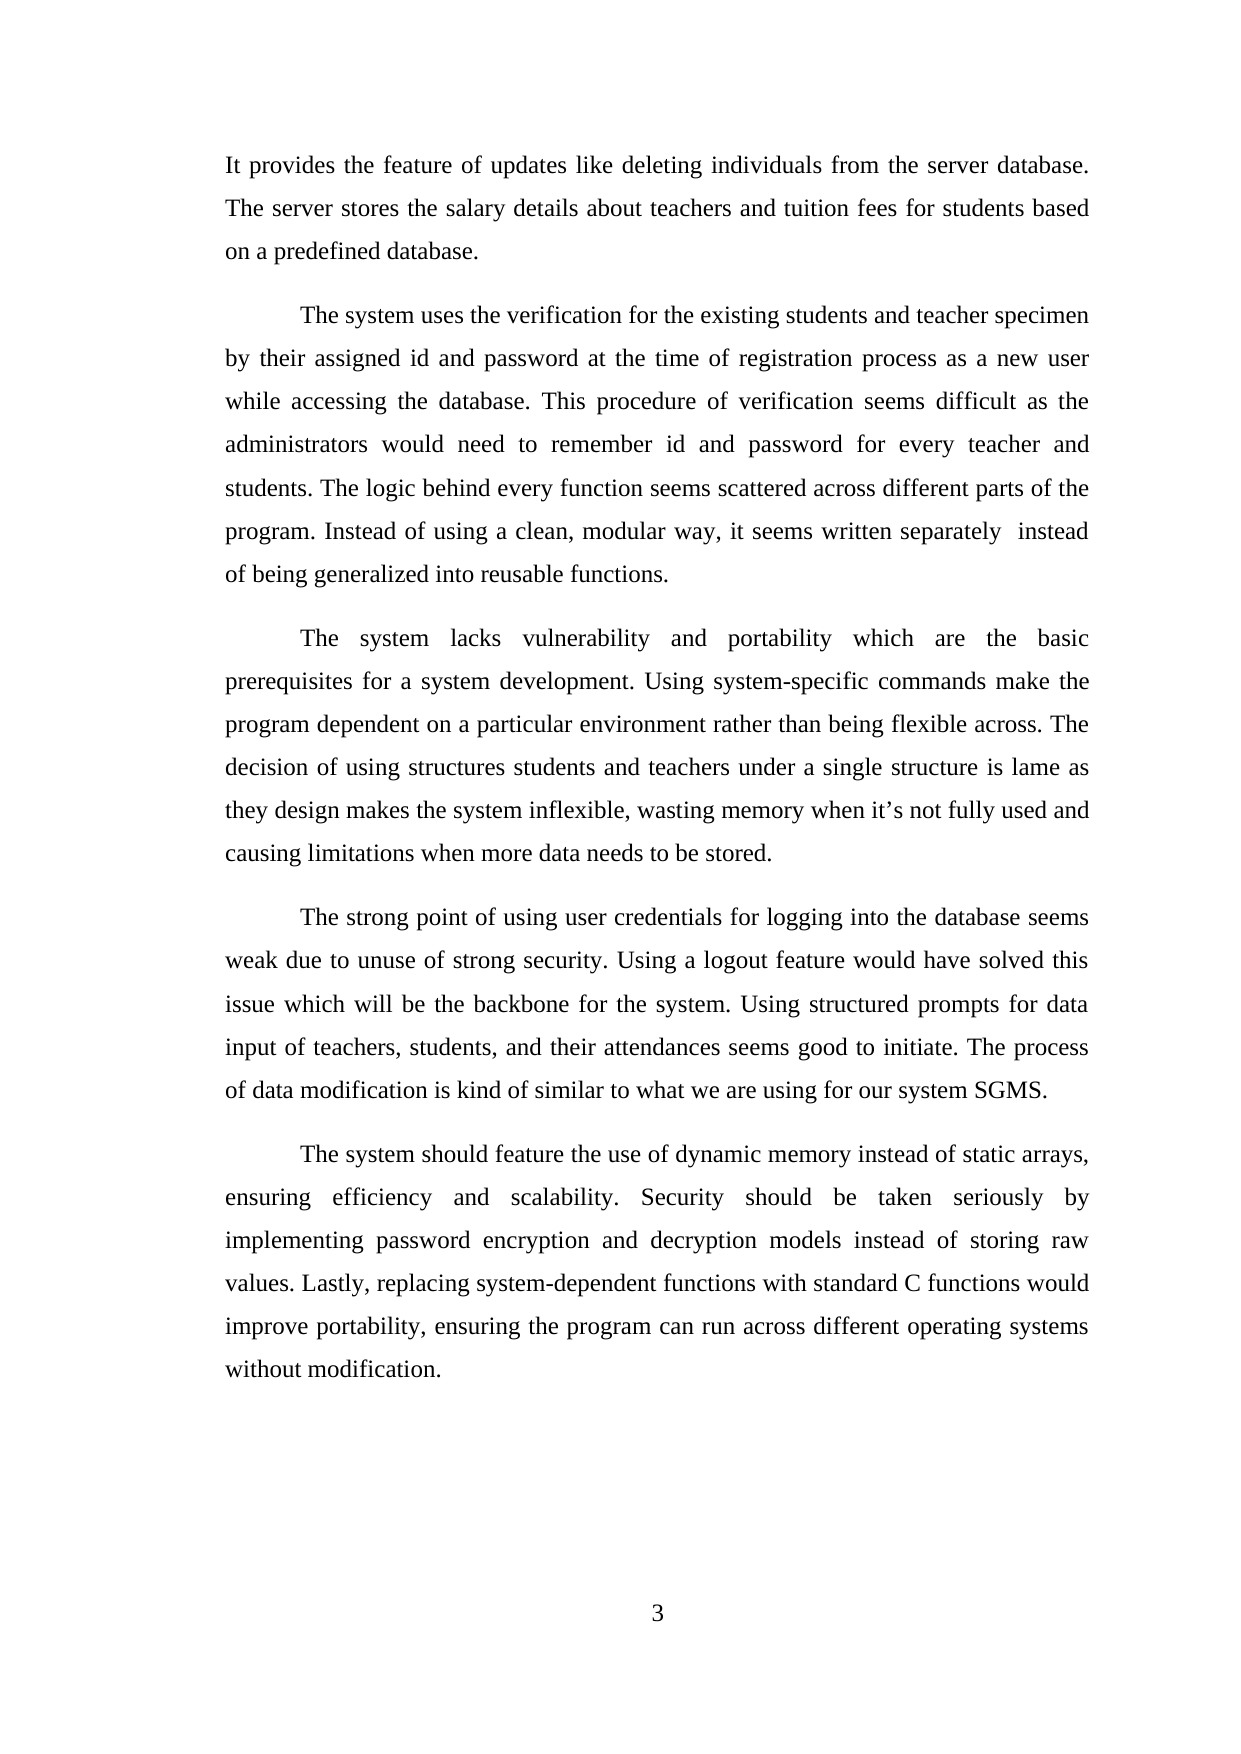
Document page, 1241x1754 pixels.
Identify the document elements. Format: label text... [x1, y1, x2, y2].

text The strong point of using user credentials for logging into the database seems weak due to unuse of strong security. Using a logout feature would have solved this issue which will be the backbone for the system. Using structured prompts for data input of teachers, students, and their attendances seems good to initiate. The process of data modification is kind of similar to what we are using for our system SGMS. [225, 902, 1090, 1104]
text The system uses the verification for the existing students and teacher specimen by their assigned id and password at the time of registration process as a new user while accessing the database. This procedure of verification seems difficult as the administrators would need to remember id and password for every teacher and students. The logic behind every function seems scattered across different parts of the program. Instead of using a clean, modular way, it seems written separately instead of being generalized into reusable functions. [225, 300, 1090, 588]
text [225, 150, 1090, 265]
text The system should feature the use of dynamic memory instead of static arrays, ensuring efficiency and scalability. Security should be taken seriously by implementing password encryption and decryption models instead of storing raw values. Lastly, replacing system-dependent functions with standard C functions would improve portability, ensuring the program can run across different operating systems without modification. [225, 1139, 1090, 1383]
text The system lacks vulnerability and portability which are the basic prerequisites for a system development. Using system-specific commands make the program dependent on a particular environment rather than being flexible across. The decision of using structures students and teachers under a single structure is lame as they design makes the system inflexible, wasting memory when it’s not fully used and causing limitations when more data needs to be stored. [225, 623, 1090, 867]
